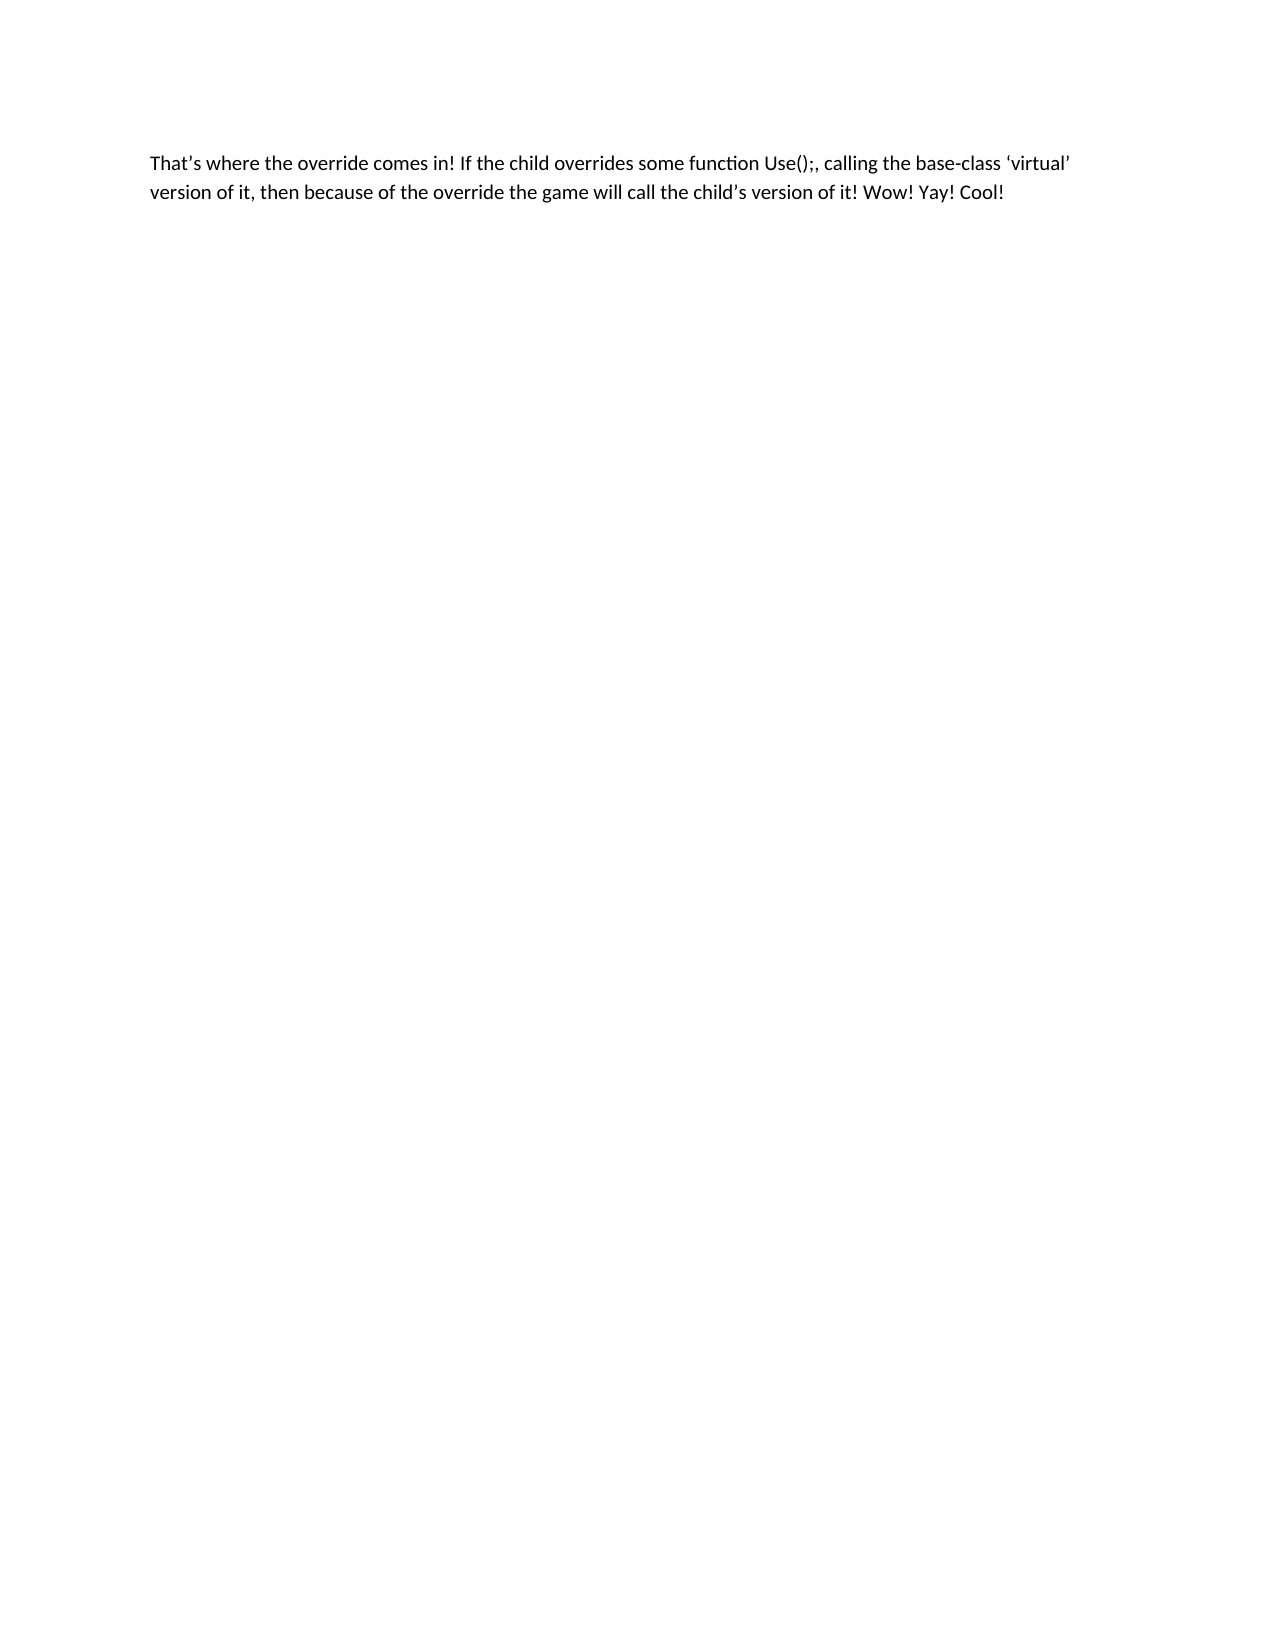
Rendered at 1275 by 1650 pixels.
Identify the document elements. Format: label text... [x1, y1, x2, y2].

text That’s where the override comes in! If the child overrides some function Use();, calling the base-class ‘virtual’ version of it, then because of the override the game will call the child’s version of it! Wow! Yay! Cool! [150, 150, 1125, 204]
